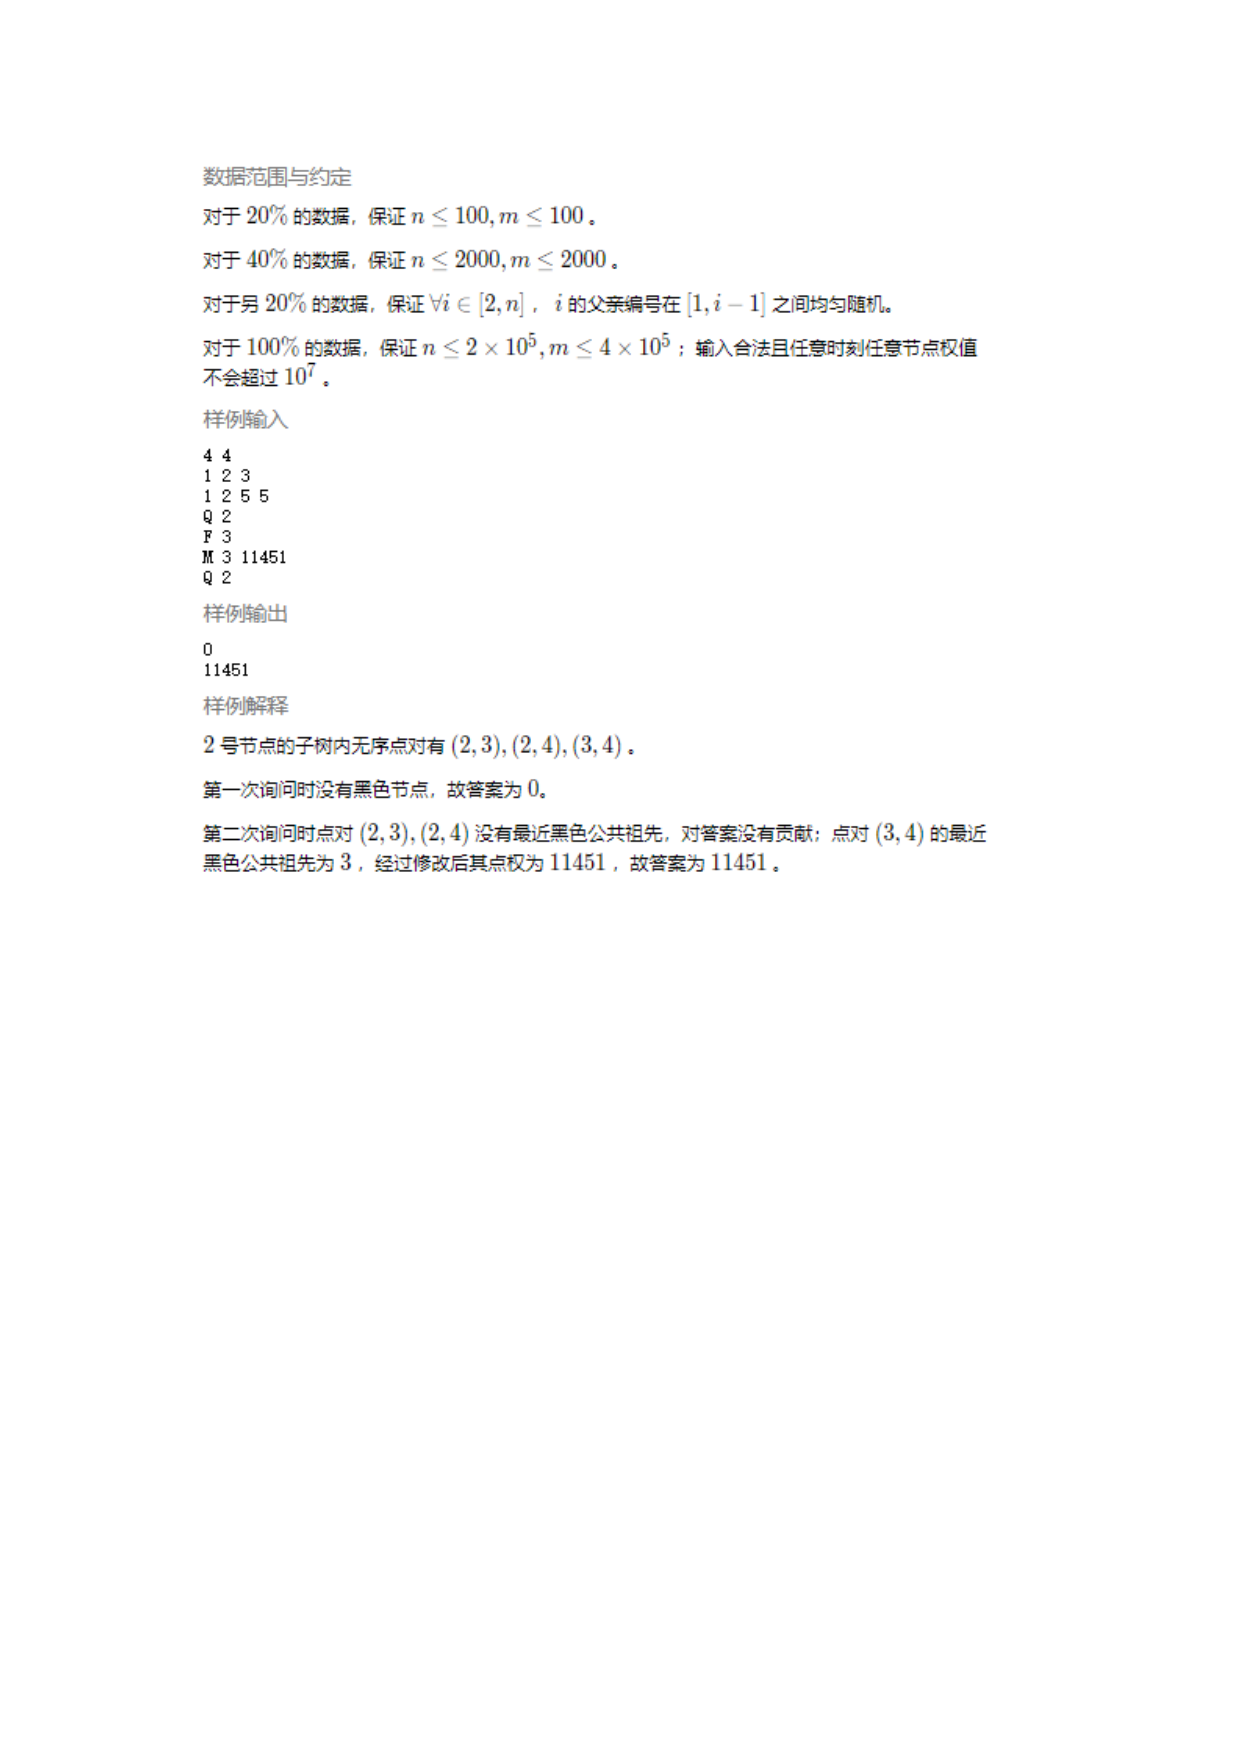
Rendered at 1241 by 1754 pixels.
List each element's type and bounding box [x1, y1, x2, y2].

picture [187, 162, 1022, 886]
